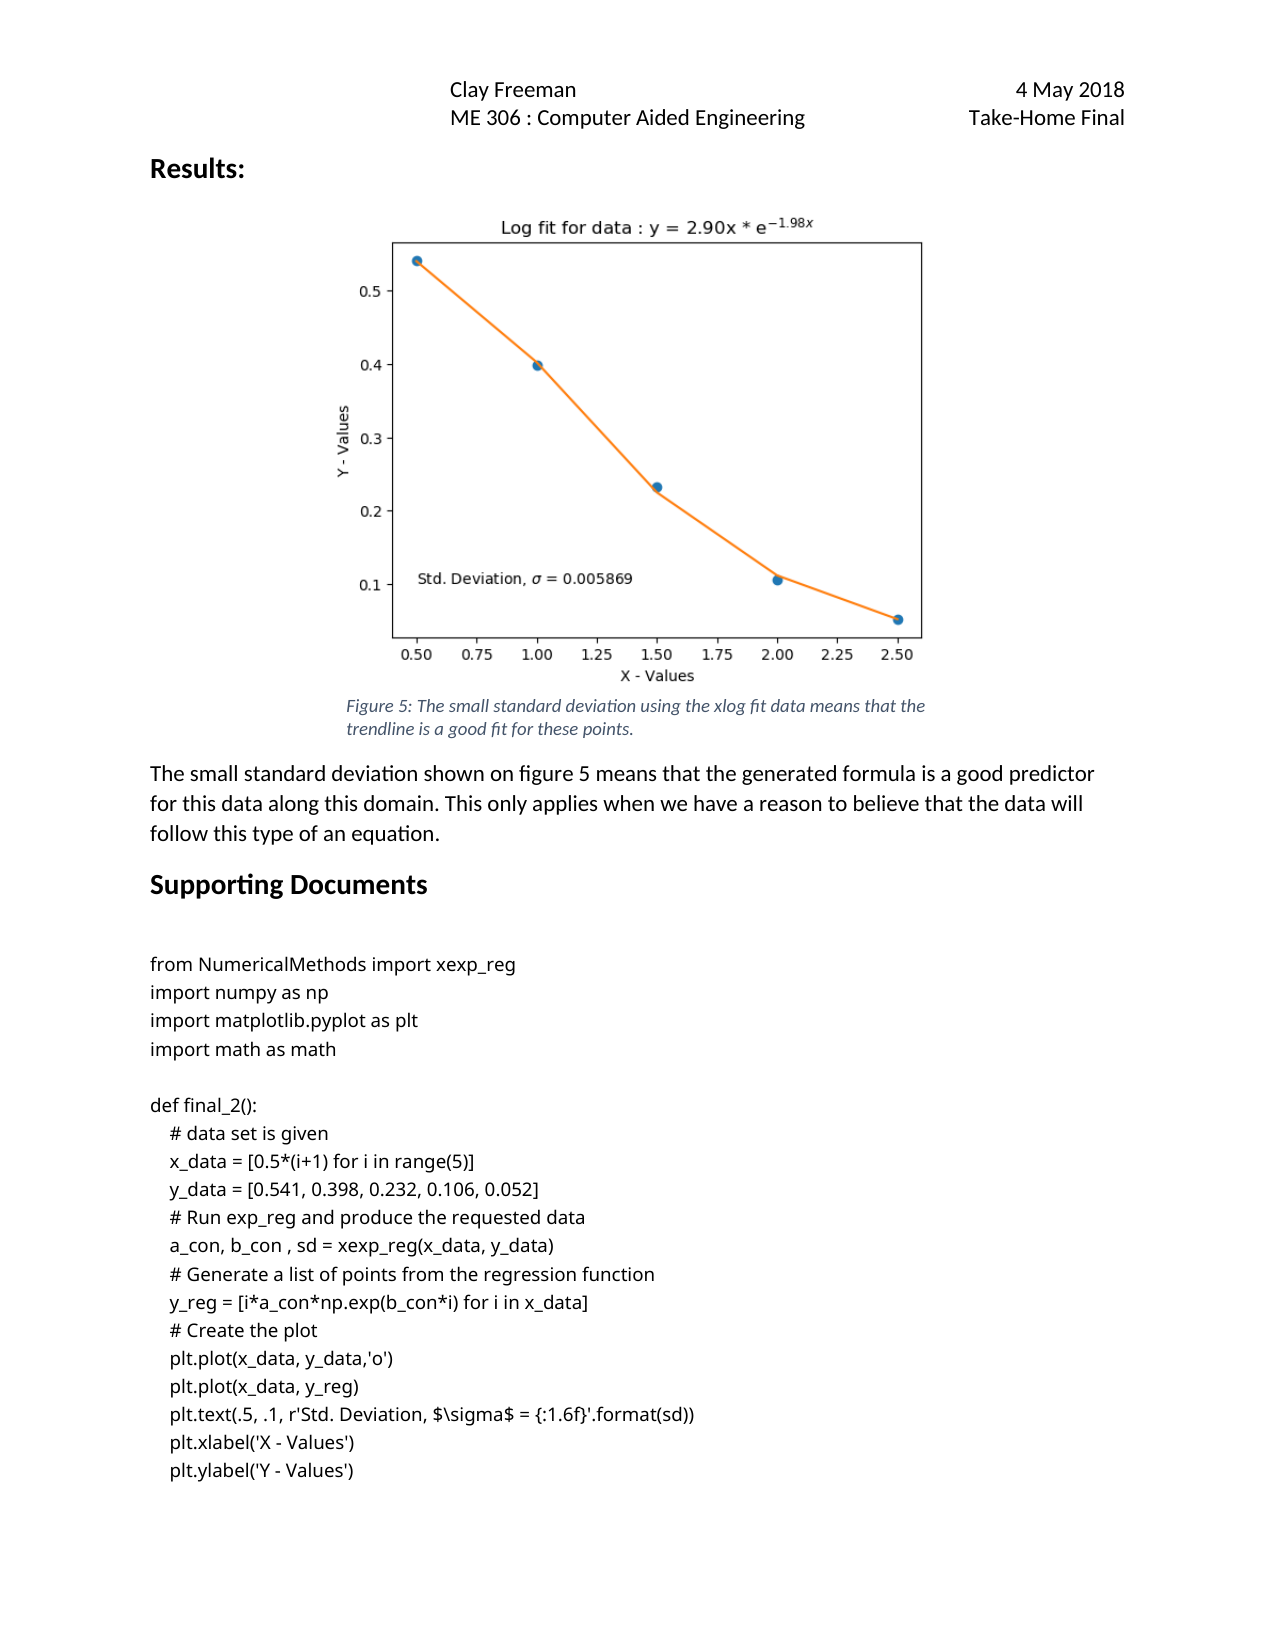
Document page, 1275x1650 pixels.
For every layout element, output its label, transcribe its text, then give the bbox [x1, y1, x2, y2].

text y_reg = [i*a_con*np.exp(b_con*i) for i in x_data] [150, 1286, 1125, 1314]
text # Create the plot [150, 1314, 1125, 1343]
text import math as math [150, 1033, 1125, 1061]
text Supporting Documents [150, 866, 1125, 902]
text # data set is given [150, 1118, 1125, 1146]
text import numpy as np [150, 977, 1125, 1005]
text plt.text(.5, .1, r'Std. Deviation, $\sigma$ = {:1.6f}'.format(sd)) [150, 1399, 1125, 1427]
text def final_2(): [150, 1089, 1125, 1118]
text plt.xlabel('X - Values') [150, 1427, 1125, 1455]
text import matplotlib.pyplot as plt [150, 1005, 1125, 1033]
text y_data = [0.541, 0.398, 0.232, 0.106, 0.052] [150, 1174, 1125, 1202]
text x_data = [0.5*(i+1) for i in range(5)] [150, 1146, 1125, 1174]
text from NumericalMethods import xexp_reg [150, 949, 1125, 977]
text # Generate a list of points from the regression function [150, 1258, 1125, 1286]
text plt.plot(x_data, y_reg) [150, 1371, 1125, 1399]
text a_con, b_con , sd = xexp_reg(x_data, y_data) [150, 1230, 1125, 1258]
text Results: [150, 150, 1125, 186]
text plt.ylabel('Y - Values') [150, 1455, 1125, 1483]
text plt.plot(x_data, y_data,'o') [150, 1343, 1125, 1371]
text # Run exp_reg and produce the requested data [150, 1202, 1125, 1230]
picture [327, 206, 935, 694]
